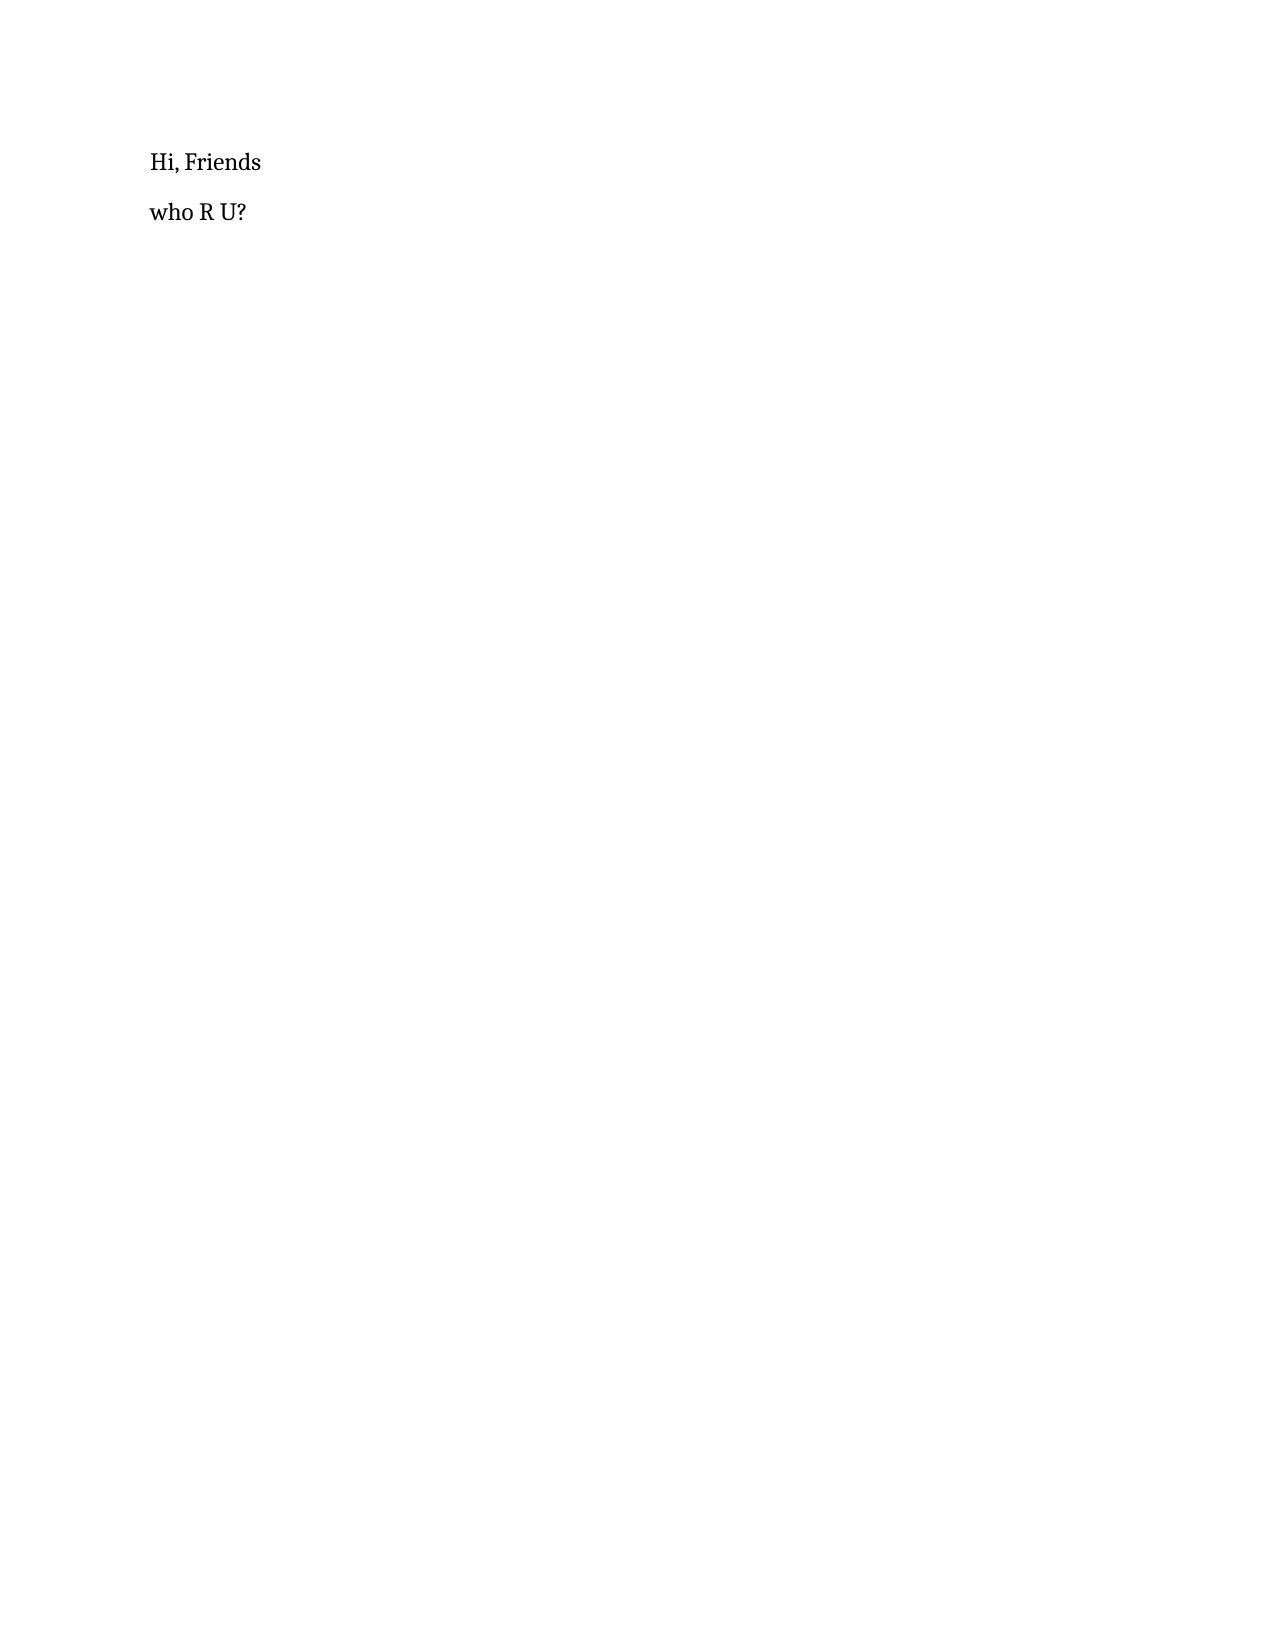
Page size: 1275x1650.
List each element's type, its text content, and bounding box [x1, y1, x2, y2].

text who R U? [150, 200, 1125, 225]
text Hi, Friends [150, 150, 1125, 175]
